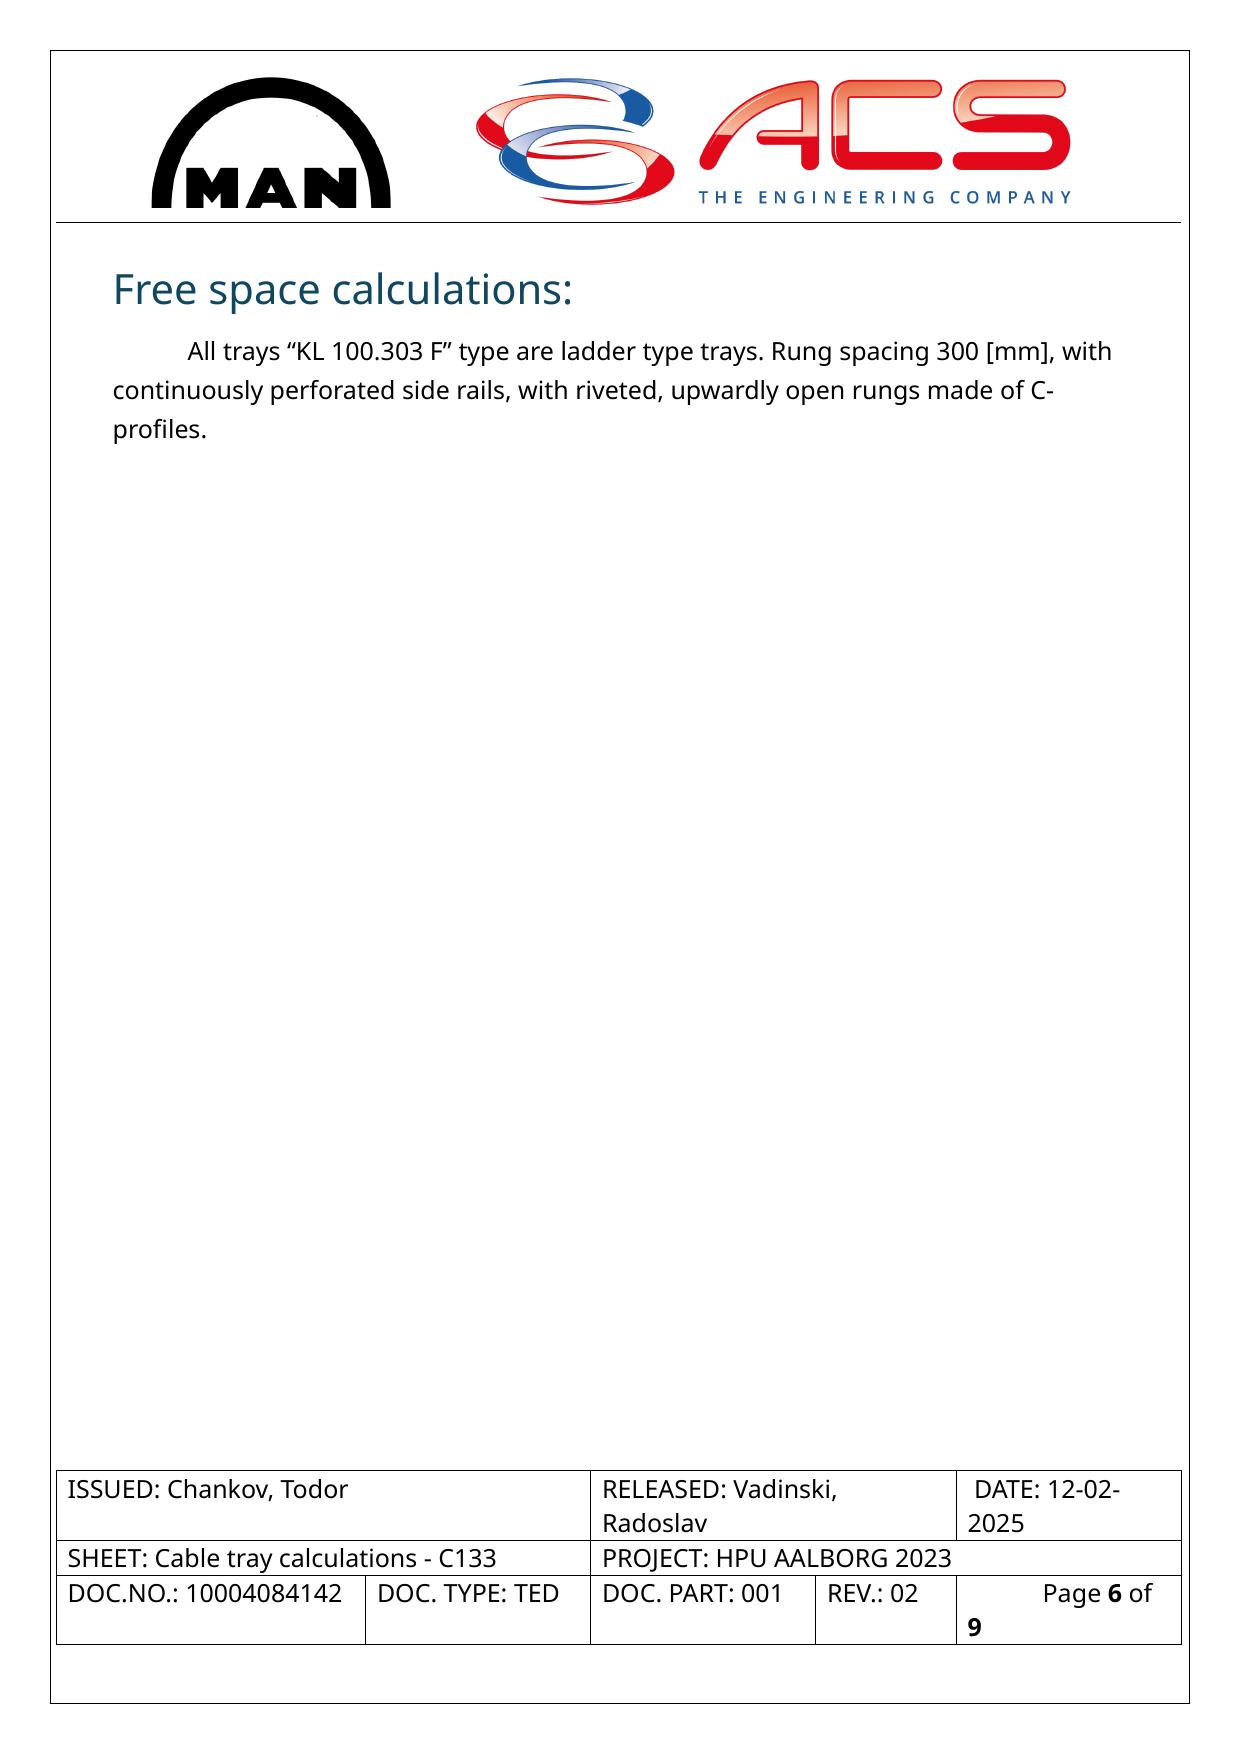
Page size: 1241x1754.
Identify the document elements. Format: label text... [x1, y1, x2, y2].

picture [151, 75, 391, 211]
picture [475, 75, 1086, 211]
text All trays “KL 100.303 F” type are ladder type trays. Rung spacing 300 [mm], with continuously perforated side rails, with riveted, upwardly open rungs made of C-profiles. [112, 334, 1128, 446]
subtitle Free space calculations: [112, 260, 1128, 317]
